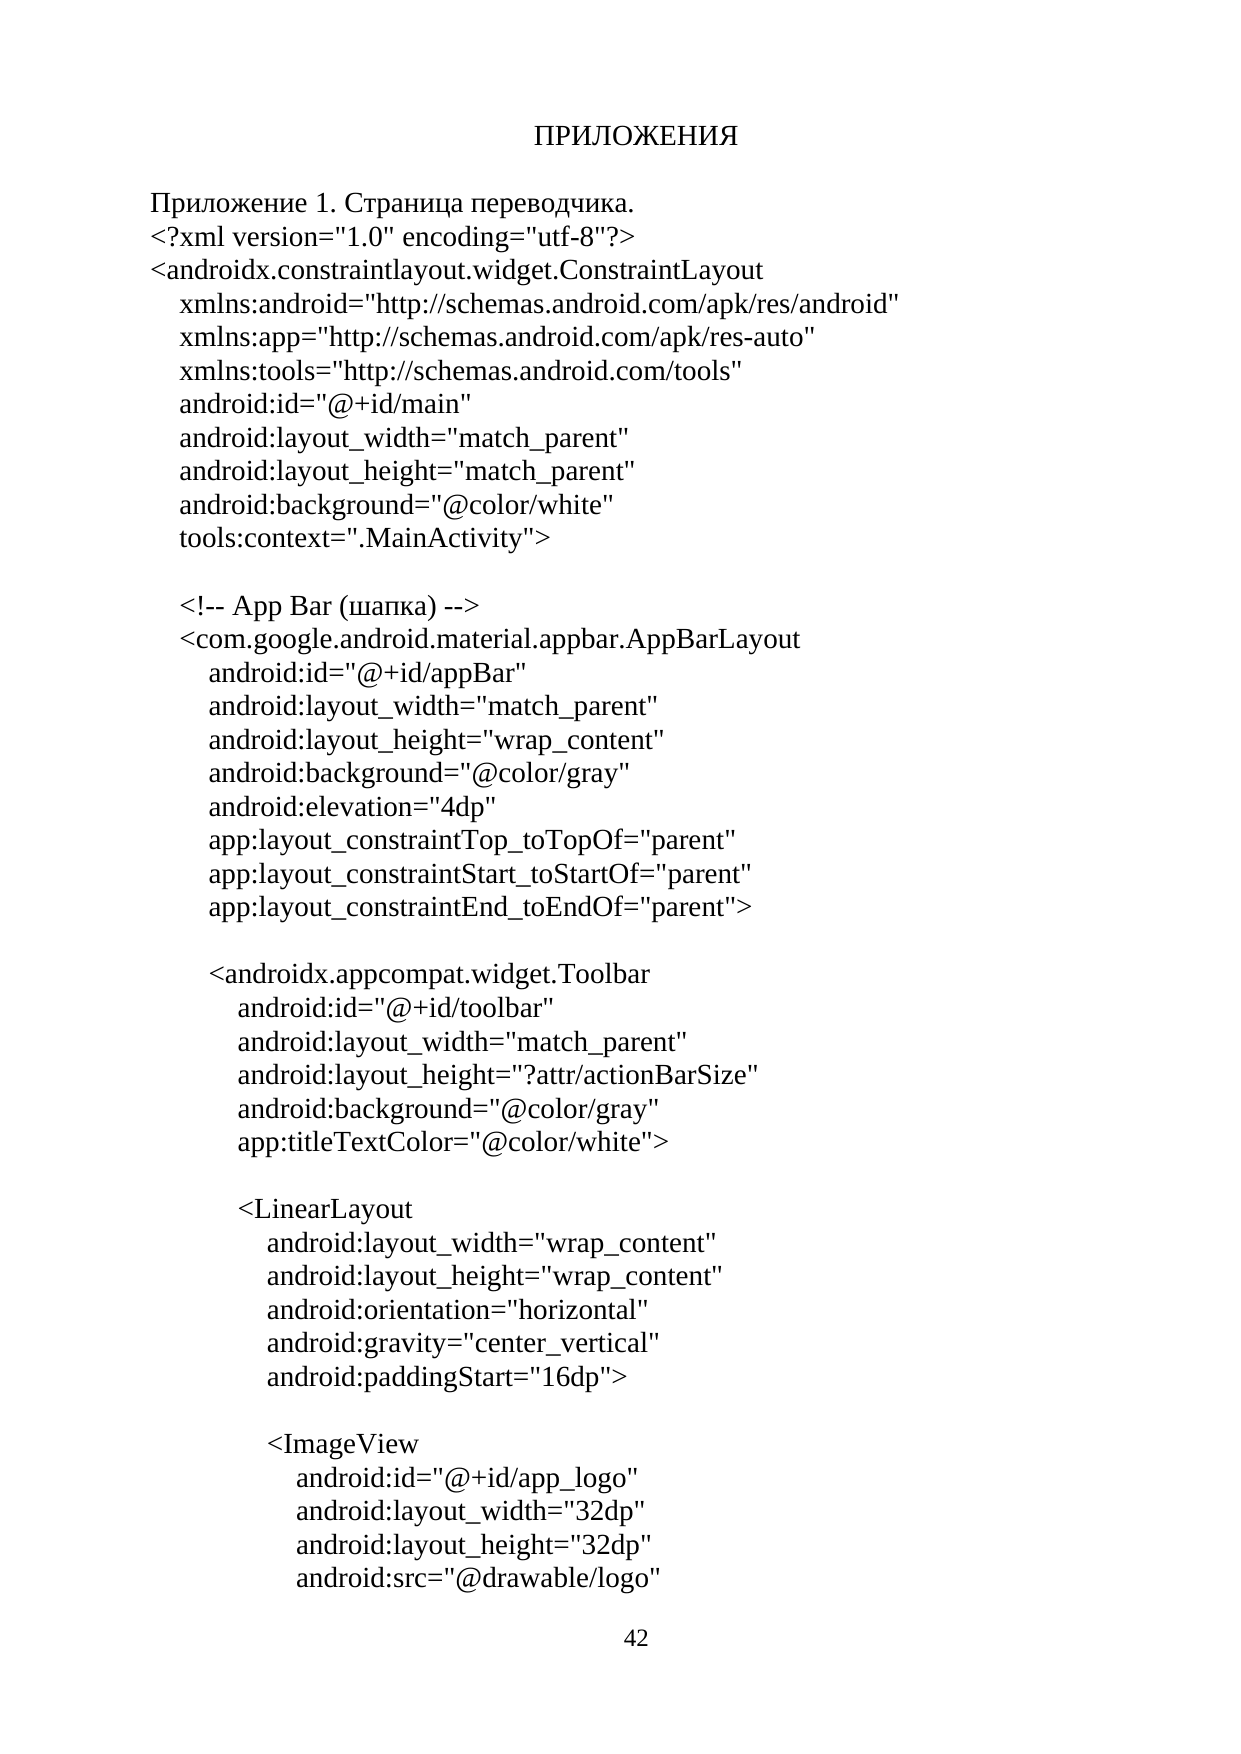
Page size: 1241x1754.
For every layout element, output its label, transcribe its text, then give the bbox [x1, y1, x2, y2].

text android:id="@+id/app_logo" [150, 1460, 1122, 1493]
text android:background="@color/white" [150, 487, 1122, 521]
text android:background="@color/gray" [150, 755, 1122, 789]
text <?xml version="1.0" encoding="utf-8"?> [150, 219, 1122, 252]
text android:layout_height="32dp" [150, 1527, 1122, 1560]
text xmlns:tools="http://schemas.android.com/tools" [150, 353, 1122, 386]
subtitle ПРИЛОЖЕНИЯ [150, 118, 1122, 152]
text android:id="@+id/appBar" [150, 655, 1122, 688]
text android:layout_height="match_parent" [150, 453, 1122, 487]
text android:layout_width="match_parent" [150, 688, 1122, 722]
text <androidx.constraintlayout.widget.ConstraintLayout [150, 252, 1122, 286]
text xmlns:app="http://schemas.android.com/apk/res-auto" [150, 319, 1122, 353]
text android:layout_height="wrap_content" [150, 722, 1122, 755]
text xmlns:android="http://schemas.android.com/apk/res/android" [150, 286, 1122, 319]
text android:id="@+id/toolbar" [150, 990, 1122, 1024]
text <androidx.appcompat.widget.Toolbar [150, 957, 1122, 990]
text android:layout_width="match_parent" [150, 1024, 1122, 1057]
text android:layout_width="match_parent" [150, 420, 1122, 453]
text <ImageView [150, 1426, 1122, 1460]
text android:src="@drawable/logo" [150, 1560, 1122, 1594]
text app:titleTextColor="@color/white"> [150, 1124, 1122, 1158]
text Приложение 1. Страница переводчика. [150, 185, 1122, 219]
text android:layout_height="?attr/actionBarSize" [150, 1057, 1122, 1091]
text app:layout_constraintTop_toTopOf="parent" [150, 822, 1122, 856]
text tools:context=".MainActivity"> [150, 521, 1122, 554]
text android:layout_width="32dp" [150, 1493, 1122, 1527]
text <!-- App Bar (шапка) --> [150, 588, 1122, 621]
text app:layout_constraintEnd_toEndOf="parent"> [150, 889, 1122, 923]
text android:background="@color/gray" [150, 1091, 1122, 1124]
text android:orientation="horizontal" [150, 1292, 1122, 1326]
text android:elevation="4dp" [150, 789, 1122, 822]
text android:id="@+id/main" [150, 386, 1122, 420]
text <LinearLayout [150, 1191, 1122, 1225]
text app:layout_constraintStart_toStartOf="parent" [150, 856, 1122, 889]
text android:paddingStart="16dp"> [150, 1359, 1122, 1393]
text <com.google.android.material.appbar.AppBarLayout [150, 621, 1122, 655]
text android:layout_height="wrap_content" [150, 1258, 1122, 1292]
text android:gravity="center_vertical" [150, 1326, 1122, 1359]
text android:layout_width="wrap_content" [150, 1225, 1122, 1258]
